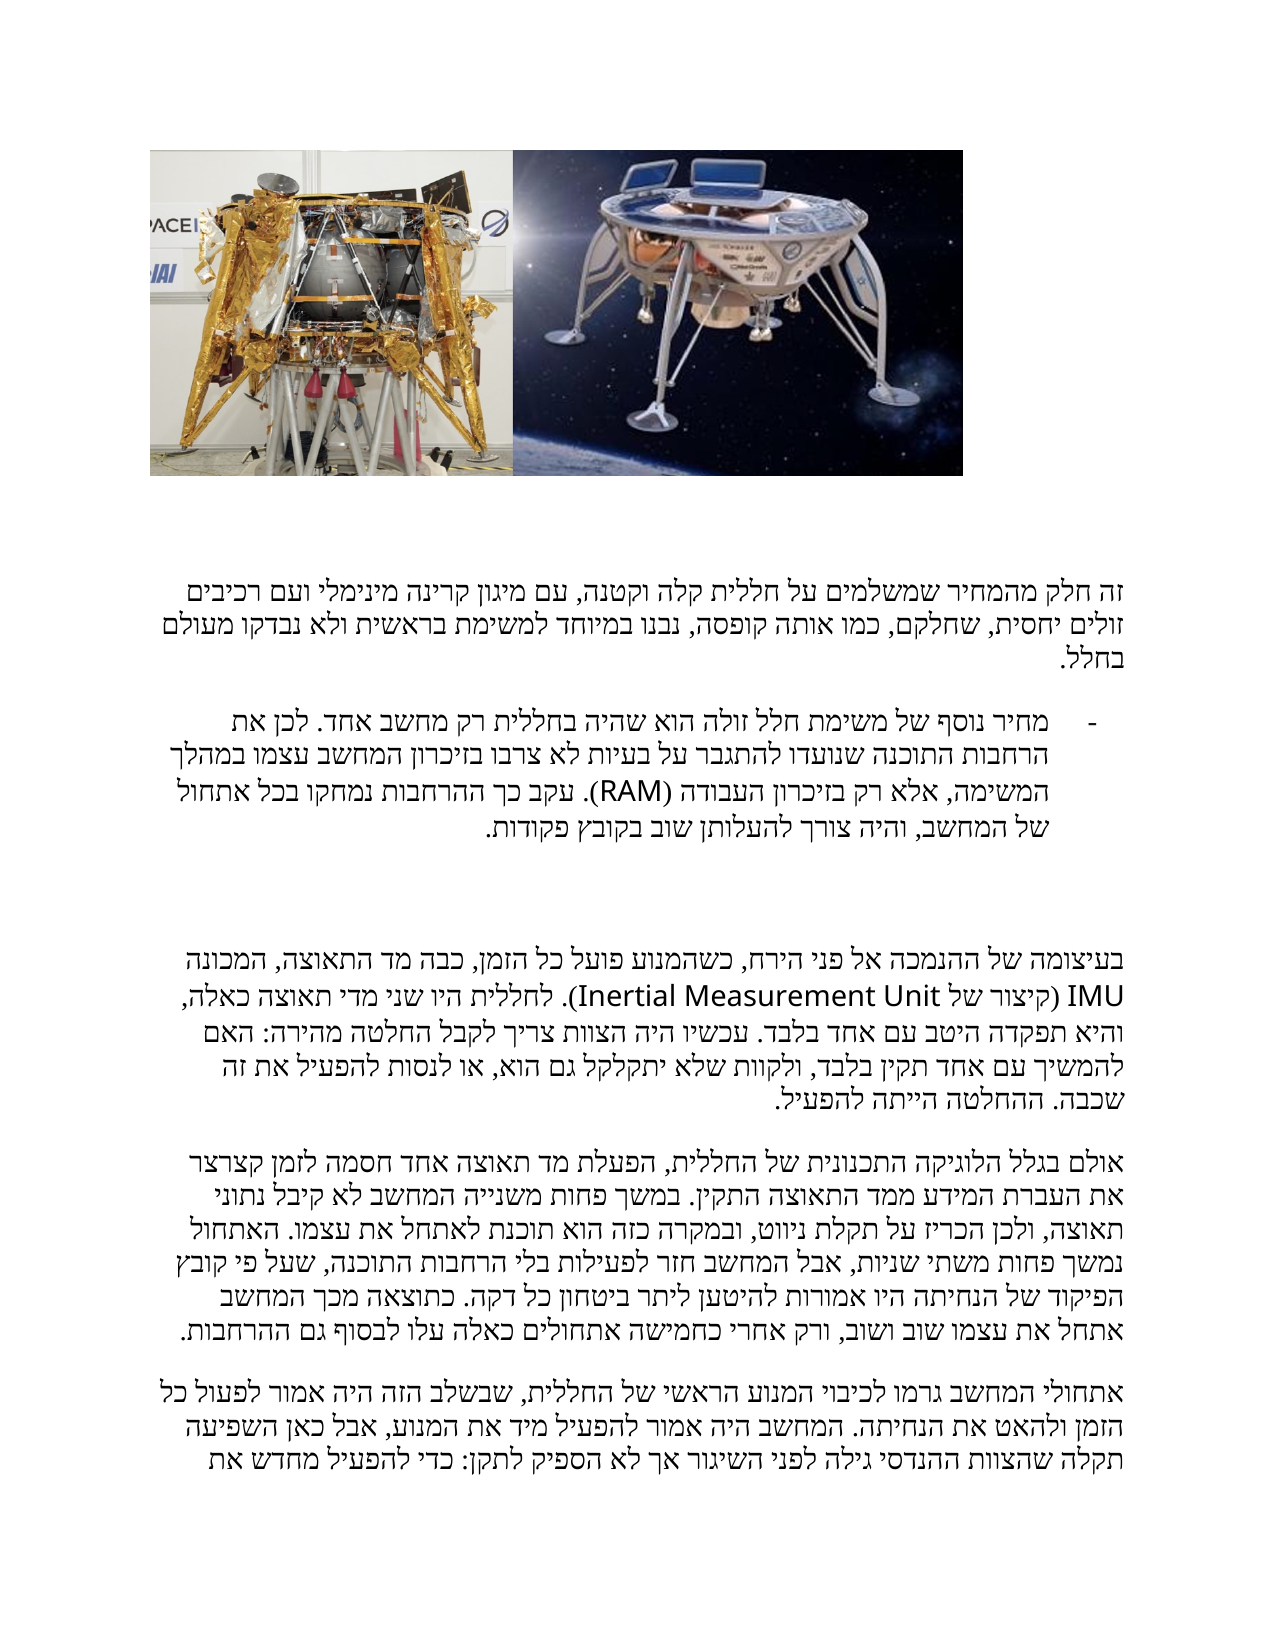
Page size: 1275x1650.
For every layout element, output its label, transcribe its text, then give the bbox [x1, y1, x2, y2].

text בעיצומה של ההנמכה אל פני הירח, כשהמנוע פועל כל הזמן, כבה מד התאוצה, המכונה IMU (קיצור של Inertial Measurement Unit). לחללית היו שני מדי תאוצה כאלה, והיא תפקדה היטב עם אחד בלבד. עכשיו היה הצוות צריך לקבל החלטה מהירה: האם להמשיך עם אחד תקין בלבד, ולקוות שלא יתקלקל גם הוא, או לנסות להפעיל את זה שכבה. ההחלטה הייתה להפעיל. [150, 942, 1125, 1116]
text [150, 1375, 1125, 1476]
text אולם בגלל הלוגיקה התכנונית של החללית, הפעלת מד תאוצה אחד חסמה לזמן קצרצר את העברת המידע ממד התאוצה התקין. במשך פחות משנייה המחשב לא קיבל נתוני תאוצה, ולכן הכריז על תקלת ניווט, ובמקרה כזה הוא תוכנת לאתחל את עצמו. האתחול נמשך פחות משתי שניות, אבל המחשב חזר לפעילות בלי הרחבות התוכנה, שעל פי קובץ הפיקוד של הנחיתה היו אמורות להיטען ליתר ביטחון כל דקה. כתוצאה מכך המחשב אתחל את עצמו שוב ושוב, ורק אחרי כחמישה אתחולים כאלה עלו לבסוף גם ההרחבות. [150, 1145, 1125, 1346]
picture [150, 150, 963, 476]
text זה חלק מהמחיר שמשלמים על חללית קלה וקטנה, עם מיגון קרינה מינימלי ועם רכיבים זולים יחסית, שחלקם, כמו אותה קופסה, נבנו במיוחד למשימת בראשית ולא נבדקו מעולם בחלל. [150, 574, 1125, 674]
list מחיר נוסף של משימת חלל זולה הוא שהיה בחללית רק מחשב אחד. לכן את הרחבות התוכנה שנועדו להתגבר על בעיות לא צרבו בזיכרון המחשב עצמו במהלך המשימה, אלא רק בזיכרון העבודה (RAM). עקב כך ההרחבות נמחקו בכל אתחול של המחשב, והיה צורך להעלותן שוב בקובץ פקודות. [150, 704, 1087, 844]
